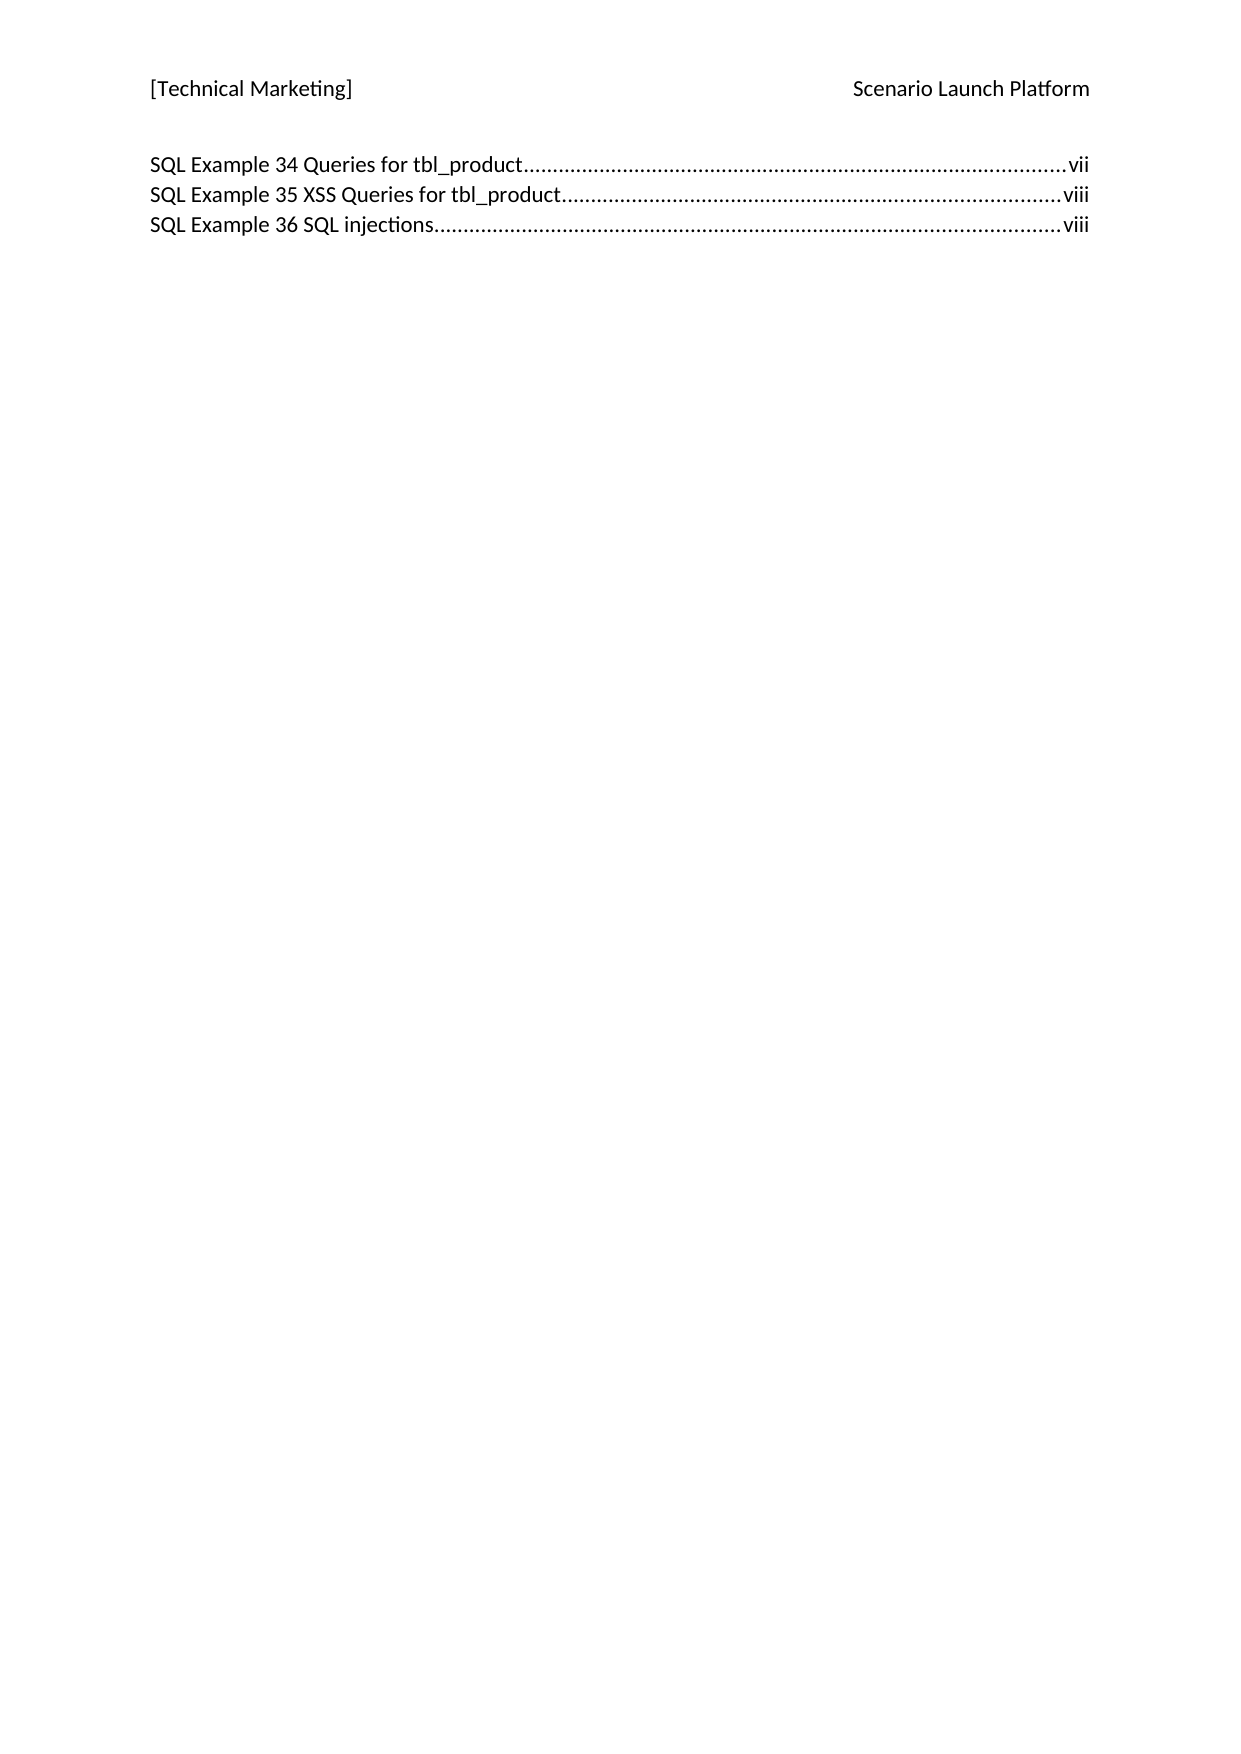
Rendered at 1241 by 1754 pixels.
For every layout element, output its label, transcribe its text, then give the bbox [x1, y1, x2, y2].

text SQL Example 34 Queries for tbl_product vii [150, 150, 1090, 178]
text SQL Example 35 XSS Queries for tbl_product viii [150, 180, 1090, 208]
text SQL Example 36 SQL injections viii [150, 210, 1090, 238]
